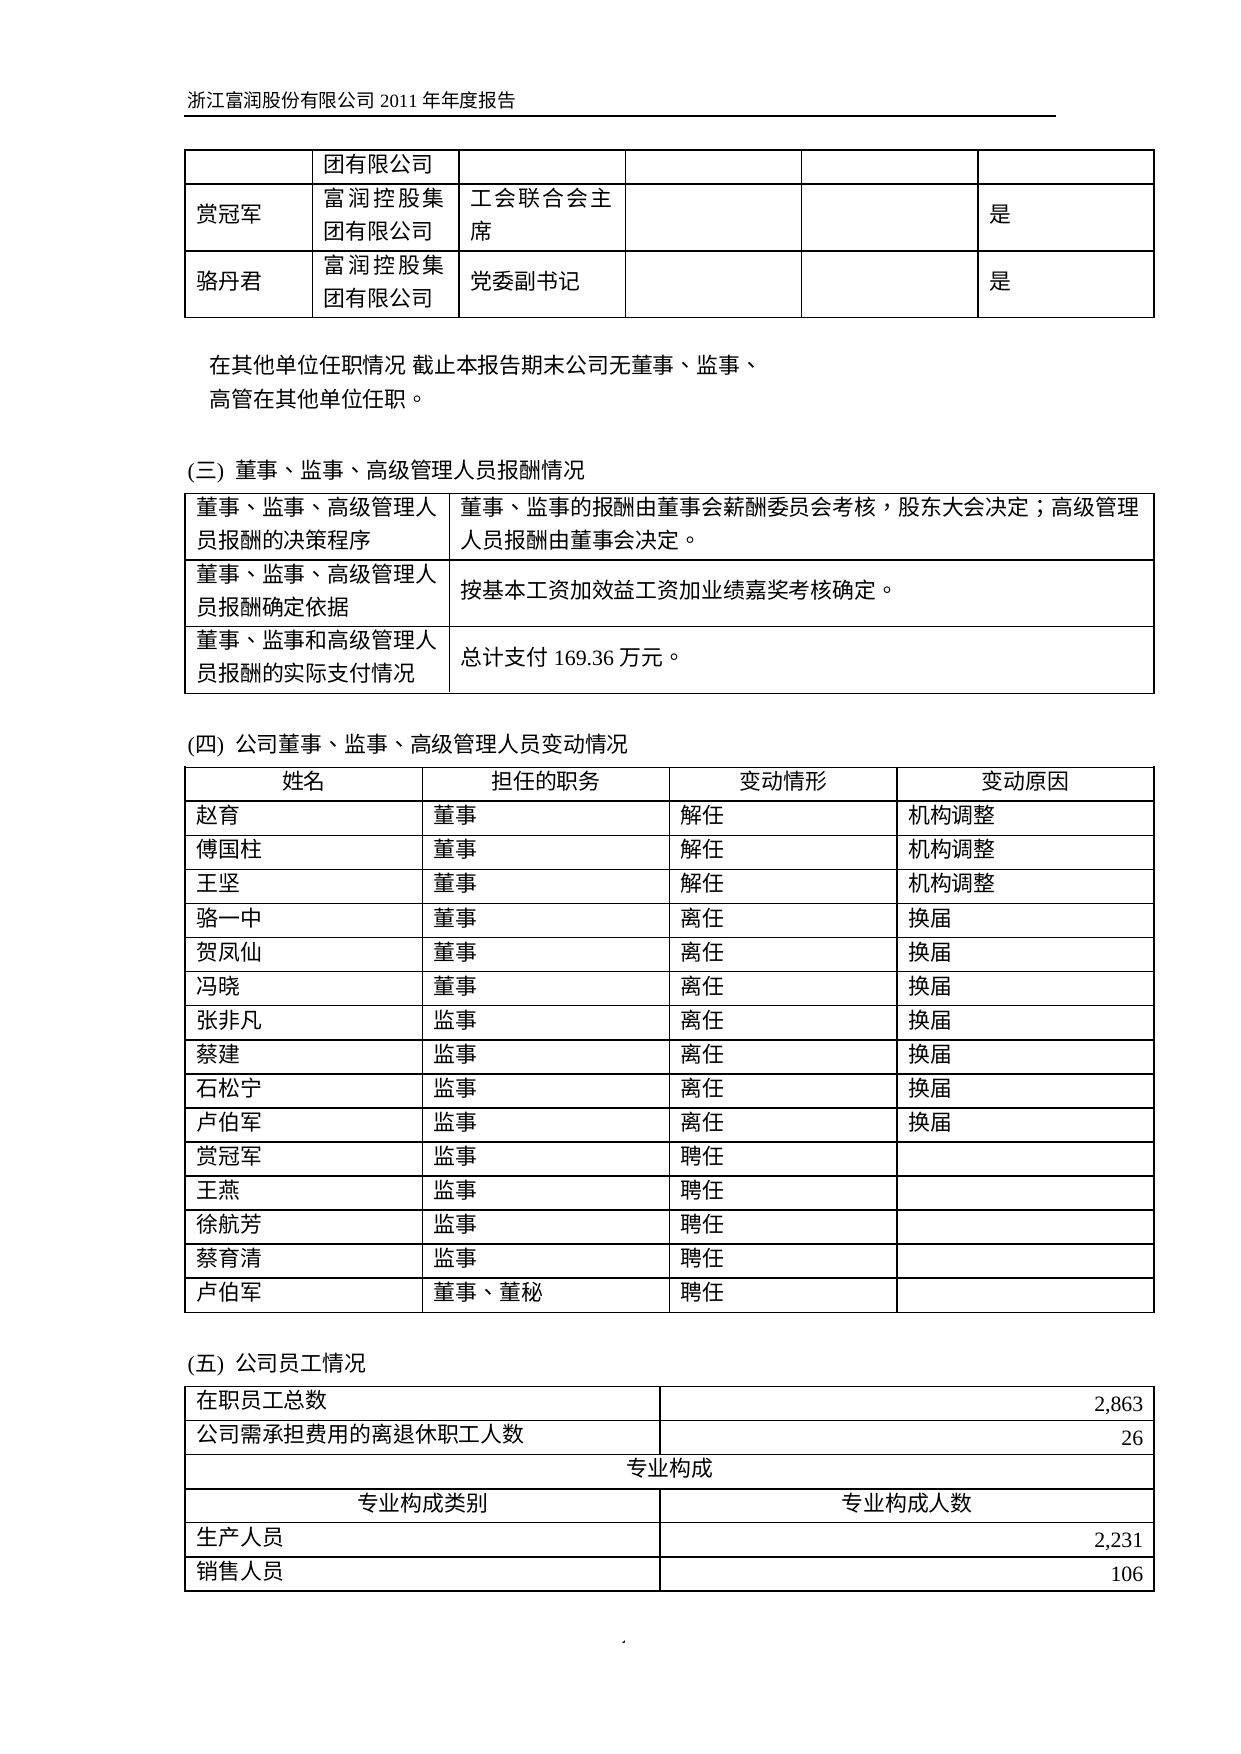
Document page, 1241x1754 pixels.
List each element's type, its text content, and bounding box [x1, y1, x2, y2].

table_cell 聘任 [670, 1245, 896, 1277]
table_cell 赏冠军 [186, 1143, 422, 1175]
table_cell 生产人员 [186, 1523, 659, 1556]
table_cell [898, 1245, 1153, 1277]
table_cell 专业构成类别 [186, 1490, 659, 1522]
table_cell 监事 [423, 1109, 669, 1141]
table_cell 106 [661, 1558, 1153, 1590]
text (四) 公司董事、监事、高级管理人员变动情况 [187, 729, 1065, 759]
table_cell 机构调整 [898, 870, 1153, 903]
table_header 2,863 [661, 1387, 1153, 1420]
table_cell 换届 [898, 1041, 1153, 1073]
table_cell 机构调整 [898, 836, 1153, 868]
table_cell 工会联合会主 席 [460, 185, 625, 250]
table_cell 王燕 [186, 1177, 422, 1209]
table_cell 富润控股集 团有限公司 [313, 252, 458, 317]
table_cell 董事 [423, 870, 669, 903]
table_cell 离任 [670, 972, 896, 1005]
table_cell 董事 [423, 904, 669, 937]
table_cell 石松宁 [186, 1075, 422, 1107]
table_header [186, 151, 312, 183]
table_header 变动情形 [670, 768, 896, 800]
table_cell 王坚 [186, 870, 422, 903]
table_cell 卢伯军 [186, 1279, 422, 1311]
table_cell 赏冠军 [186, 185, 312, 250]
table_cell 机构调整 [898, 802, 1153, 834]
table_cell 董事 [423, 802, 669, 834]
text 在其他单位任职情况 截止本报告期末公司无董事、监事、高管在其他单位任职。 [209, 350, 781, 414]
table_cell 董事、董秘 [423, 1279, 669, 1311]
table_cell 监事 [423, 1211, 669, 1243]
table_cell [802, 252, 977, 317]
table_cell 董事 [423, 972, 669, 1005]
table_cell [898, 1211, 1153, 1243]
table_cell 董事 [423, 836, 669, 868]
table_header 变动原因 [898, 768, 1153, 800]
table_cell 董事、监事、高级管理人 员报酬确定依据 [186, 561, 449, 626]
table_cell 专业构成人数 [661, 1490, 1153, 1522]
table_cell 离任 [670, 1006, 896, 1039]
table_cell 销售人员 [186, 1558, 659, 1590]
table_cell 骆丹君 [186, 252, 312, 317]
table_cell 监事 [423, 1006, 669, 1039]
table_cell 离任 [670, 904, 896, 937]
table_header 团有限公司 [313, 151, 458, 183]
table_header 担任的职务 [423, 768, 669, 800]
table_cell 公司需承担费用的离退休职工人数 [186, 1421, 659, 1454]
table_cell 董事、监事和高级管理人 员报酬的实际支付情况 [186, 627, 449, 692]
table_header 董事、监事、高级管理人 员报酬的决策程序 [186, 494, 449, 559]
table_cell 26 [661, 1421, 1153, 1454]
table_cell [626, 252, 801, 317]
table_cell 换届 [898, 1006, 1153, 1039]
table_cell [898, 1177, 1153, 1209]
table_cell 解任 [670, 870, 896, 903]
table_cell 冯晓 [186, 972, 422, 1005]
text (五) 公司员工情况 [187, 1348, 1065, 1378]
table_cell 离任 [670, 938, 896, 971]
table_cell 总计支付 169.36 万元。 [450, 627, 1153, 692]
table_cell 聘任 [670, 1143, 896, 1175]
table_cell [898, 1143, 1153, 1175]
table_cell 离任 [670, 1075, 896, 1107]
table_header 在职员工总数 [186, 1387, 659, 1420]
table_header [802, 151, 977, 183]
table_cell 换届 [898, 904, 1153, 937]
table_cell 董事 [423, 938, 669, 971]
table_cell 监事 [423, 1143, 669, 1175]
table_cell 卢伯军 [186, 1109, 422, 1141]
table_cell 赵育 [186, 802, 422, 834]
text (三) 董事、监事、高级管理人员报酬情况 [187, 456, 1065, 485]
table_cell 贺凤仙 [186, 938, 422, 971]
table_cell 解任 [670, 802, 896, 834]
table_cell [626, 185, 801, 250]
table_cell 监事 [423, 1075, 669, 1107]
table_header 董事、监事的报酬由董事会薪酬委员会考核，股东大会决定；高级管理 人员报酬由董事会决定。 [450, 494, 1153, 559]
table_cell 离任 [670, 1041, 896, 1073]
table_header [626, 151, 801, 183]
table_cell 富润控股集 团有限公司 [313, 185, 458, 250]
table_cell 按基本工资加效益工资加业绩嘉奖考核确定。 [450, 561, 1153, 626]
table_cell 监事 [423, 1177, 669, 1209]
table_cell 党委副书记 [460, 252, 625, 317]
table_cell 蔡育清 [186, 1245, 422, 1277]
table_cell 聘任 [670, 1211, 896, 1243]
table_cell 监事 [423, 1041, 669, 1073]
table_cell 聘任 [670, 1279, 896, 1311]
table_cell 换届 [898, 938, 1153, 971]
table_cell 换届 [898, 1109, 1153, 1141]
table_cell 换届 [898, 1075, 1153, 1107]
table_cell 2,231 [661, 1523, 1153, 1556]
table_cell 聘任 [670, 1177, 896, 1209]
table_cell 解任 [670, 836, 896, 868]
table_cell 骆一中 [186, 904, 422, 937]
table_cell 专业构成 [186, 1455, 1153, 1488]
table_cell 是 [979, 185, 1153, 250]
table_cell 傅国柱 [186, 836, 422, 868]
table_cell 蔡建 [186, 1041, 422, 1073]
table_cell 离任 [670, 1109, 896, 1141]
table_cell 是 [979, 252, 1153, 317]
table_cell [898, 1279, 1153, 1311]
table_header [979, 151, 1153, 183]
table_header 姓名 [186, 768, 422, 800]
table_cell [802, 185, 977, 250]
table_cell 监事 [423, 1245, 669, 1277]
table_cell 徐航芳 [186, 1211, 422, 1243]
table_header [460, 151, 625, 183]
table_cell 换届 [898, 972, 1153, 1005]
table_cell 张非凡 [186, 1006, 422, 1039]
